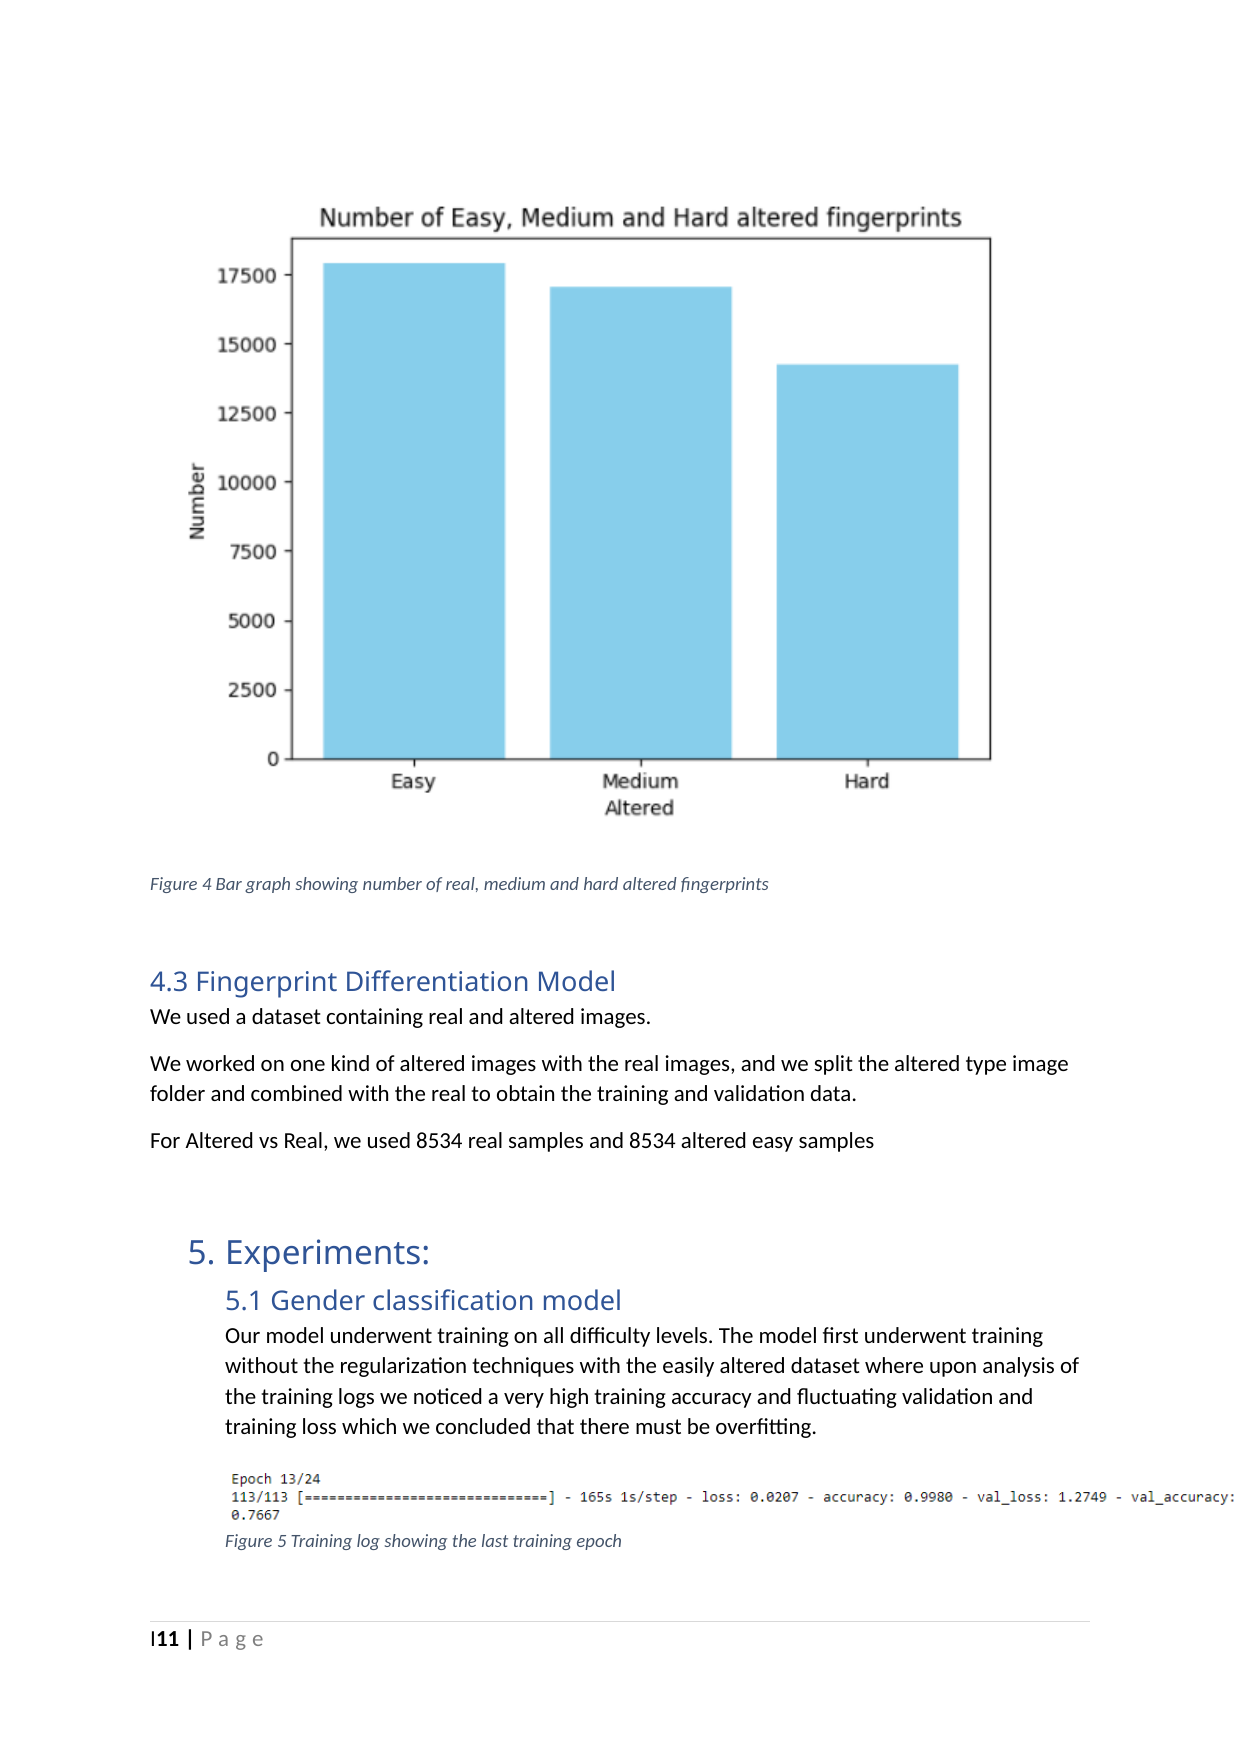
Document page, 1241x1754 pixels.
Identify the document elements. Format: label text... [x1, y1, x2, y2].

text For Altered vs Real, we used 8534 real samples and 8534 altered easy samples [150, 1126, 1090, 1154]
picture [187, 196, 1007, 854]
subtitle 4.3 Fingerprint Differentiation Model [150, 963, 1090, 999]
text Figure 5 Training log showing the last training epoch [225, 1529, 1090, 1552]
text Figure 4 Bar graph showing number of real, medium and hard altered fingerprints [150, 872, 1090, 895]
text Our model underwent training on all difficulty levels. The model first underwent training without the regularization techniques with the easily altered dataset where upon analysis of the training logs we noticed a very high training accuracy and fluctuating validation and training loss which we concluded that there must be overfitting. [225, 1321, 1090, 1440]
subtitle 5.1 Gender classification model [150, 1282, 1090, 1318]
subtitle Experiments: [187, 1228, 1090, 1274]
text We worked on one kind of altered images with the real images, and we split the altered type image folder and combined with the real to obtain the training and validation data. [150, 1049, 1090, 1107]
text We used a dataset containing real and altered images. [150, 1002, 1090, 1030]
picture [225, 1472, 1239, 1527]
